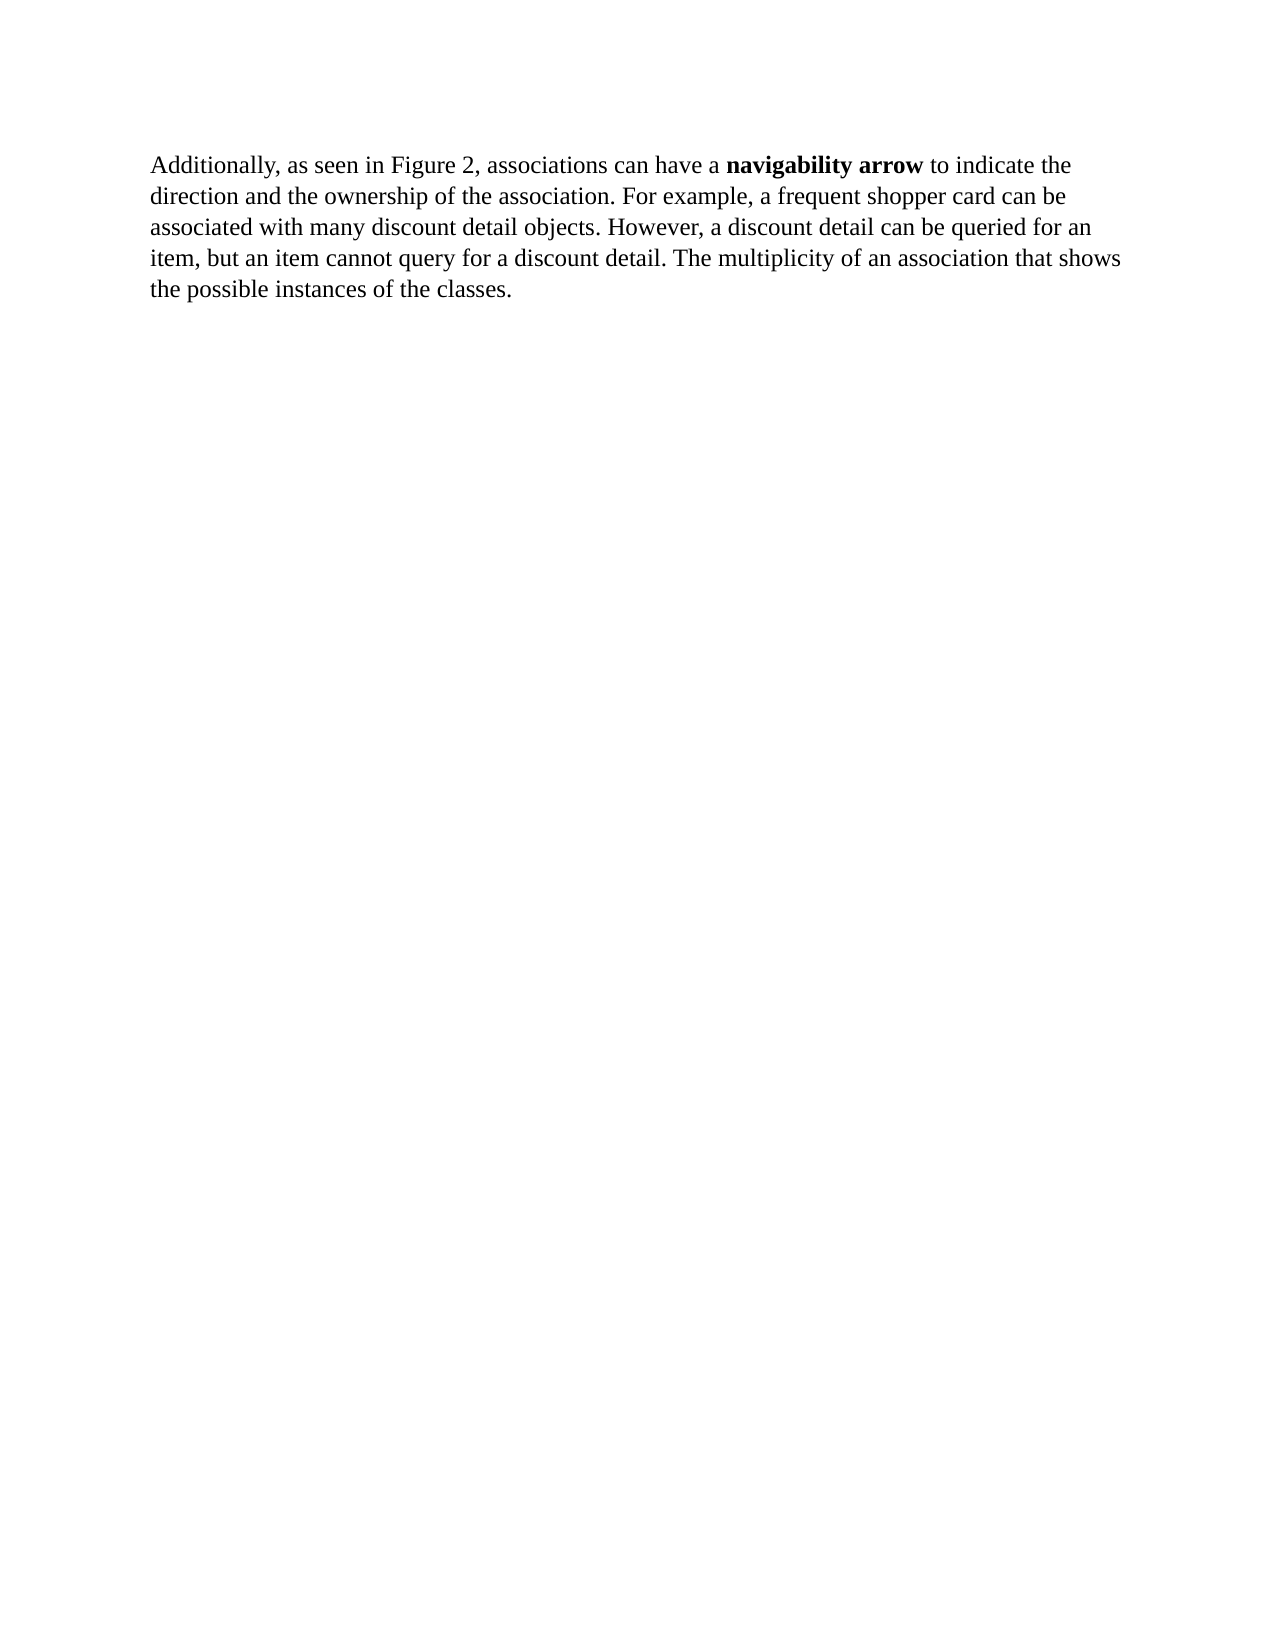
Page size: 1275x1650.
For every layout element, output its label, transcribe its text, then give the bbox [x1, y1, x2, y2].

text Additionally, as seen in Figure 2, associations can have a navigability arrow to indicate the direction and the ownership of the association. For example, a frequent shopper card can be associated with many discount detail objects. However, a discount detail can be queried for an item, but an item cannot query for a discount detail. The multiplicity of an association that shows the possible instances of the classes. [150, 150, 1125, 303]
